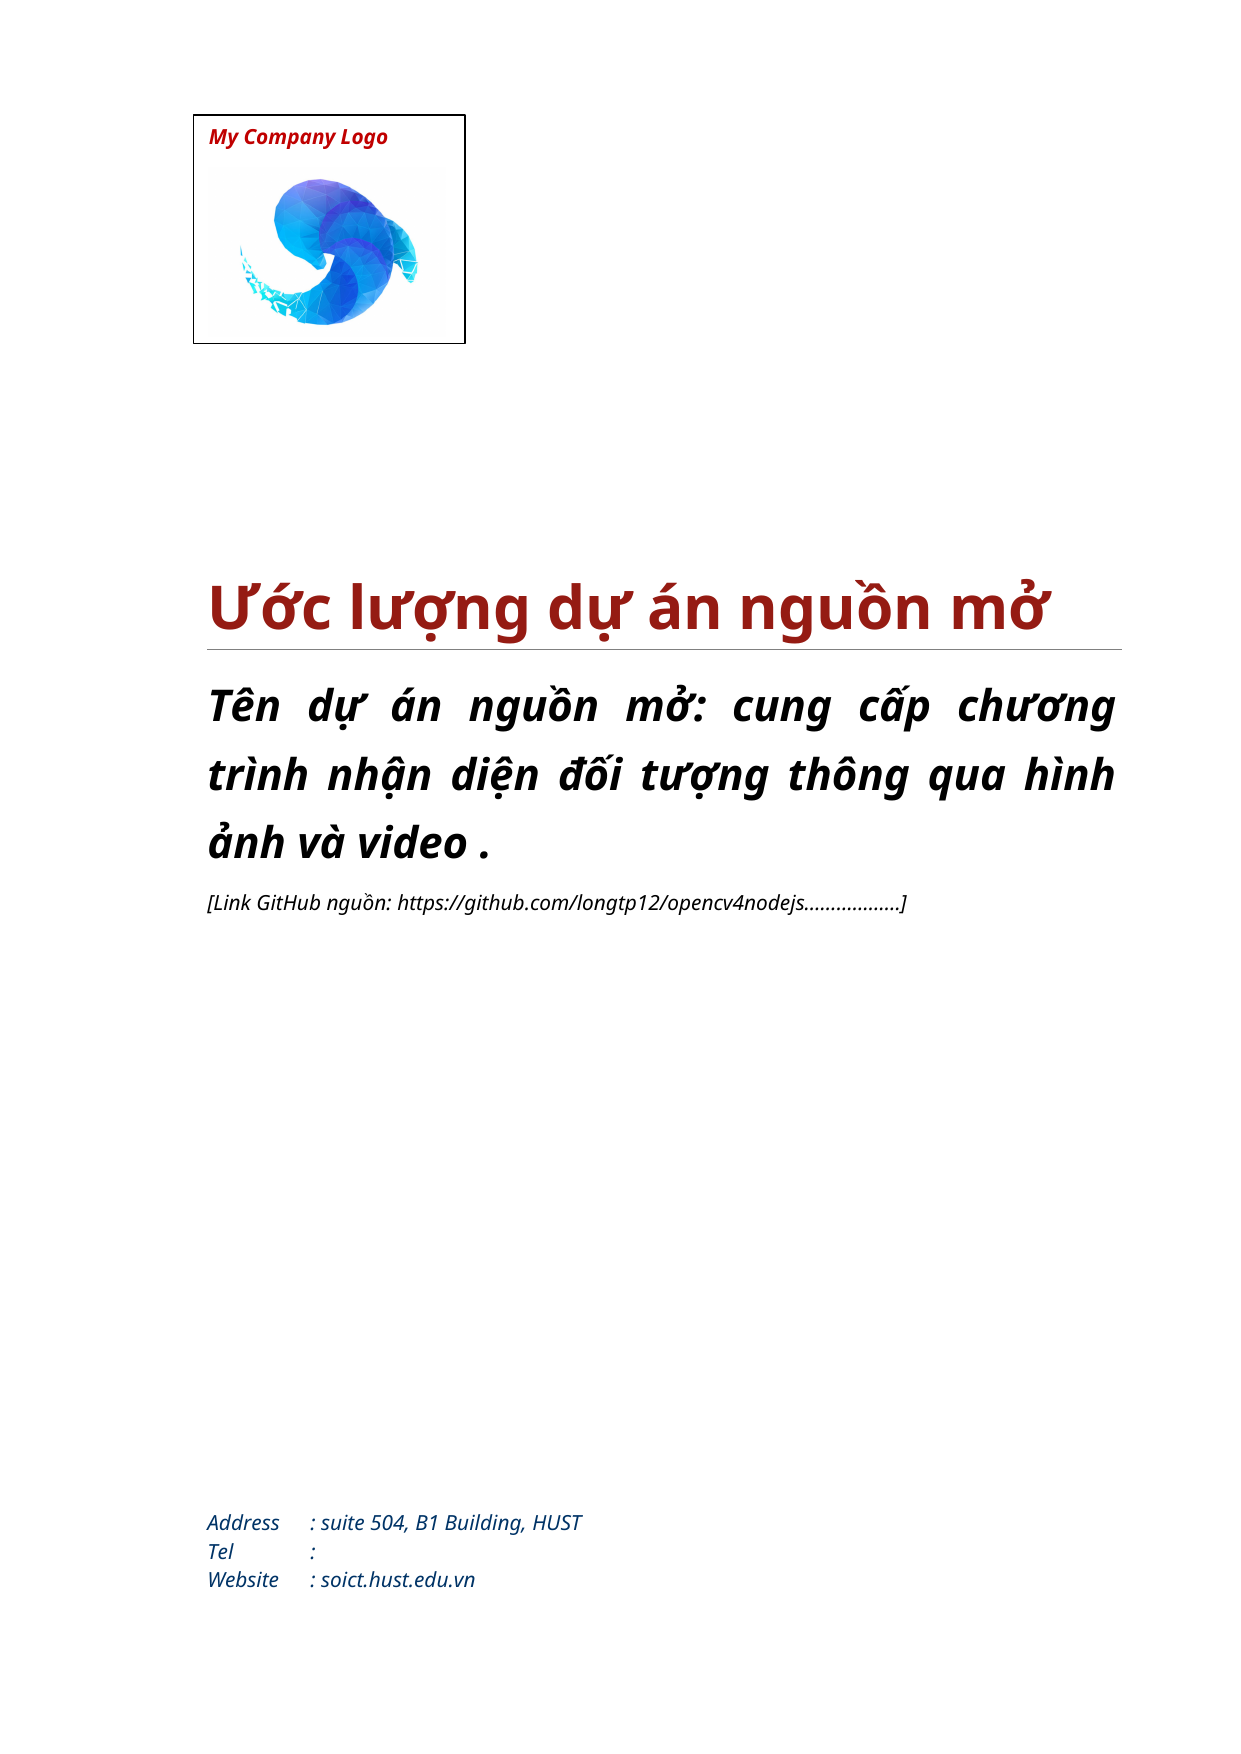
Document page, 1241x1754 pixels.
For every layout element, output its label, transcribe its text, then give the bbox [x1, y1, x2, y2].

text Ước lượng dự án nguồn mở [207, 564, 1122, 649]
text Tên dự án nguồn mở: cung cấp chương trình nhận diện đối tượng thông qua hình ảnh và video . [207, 675, 1122, 871]
picture [208, 167, 446, 337]
text [Link GitHub nguồn: https://github.com/longtp12/opencv4nodejs………………] [207, 888, 1122, 917]
